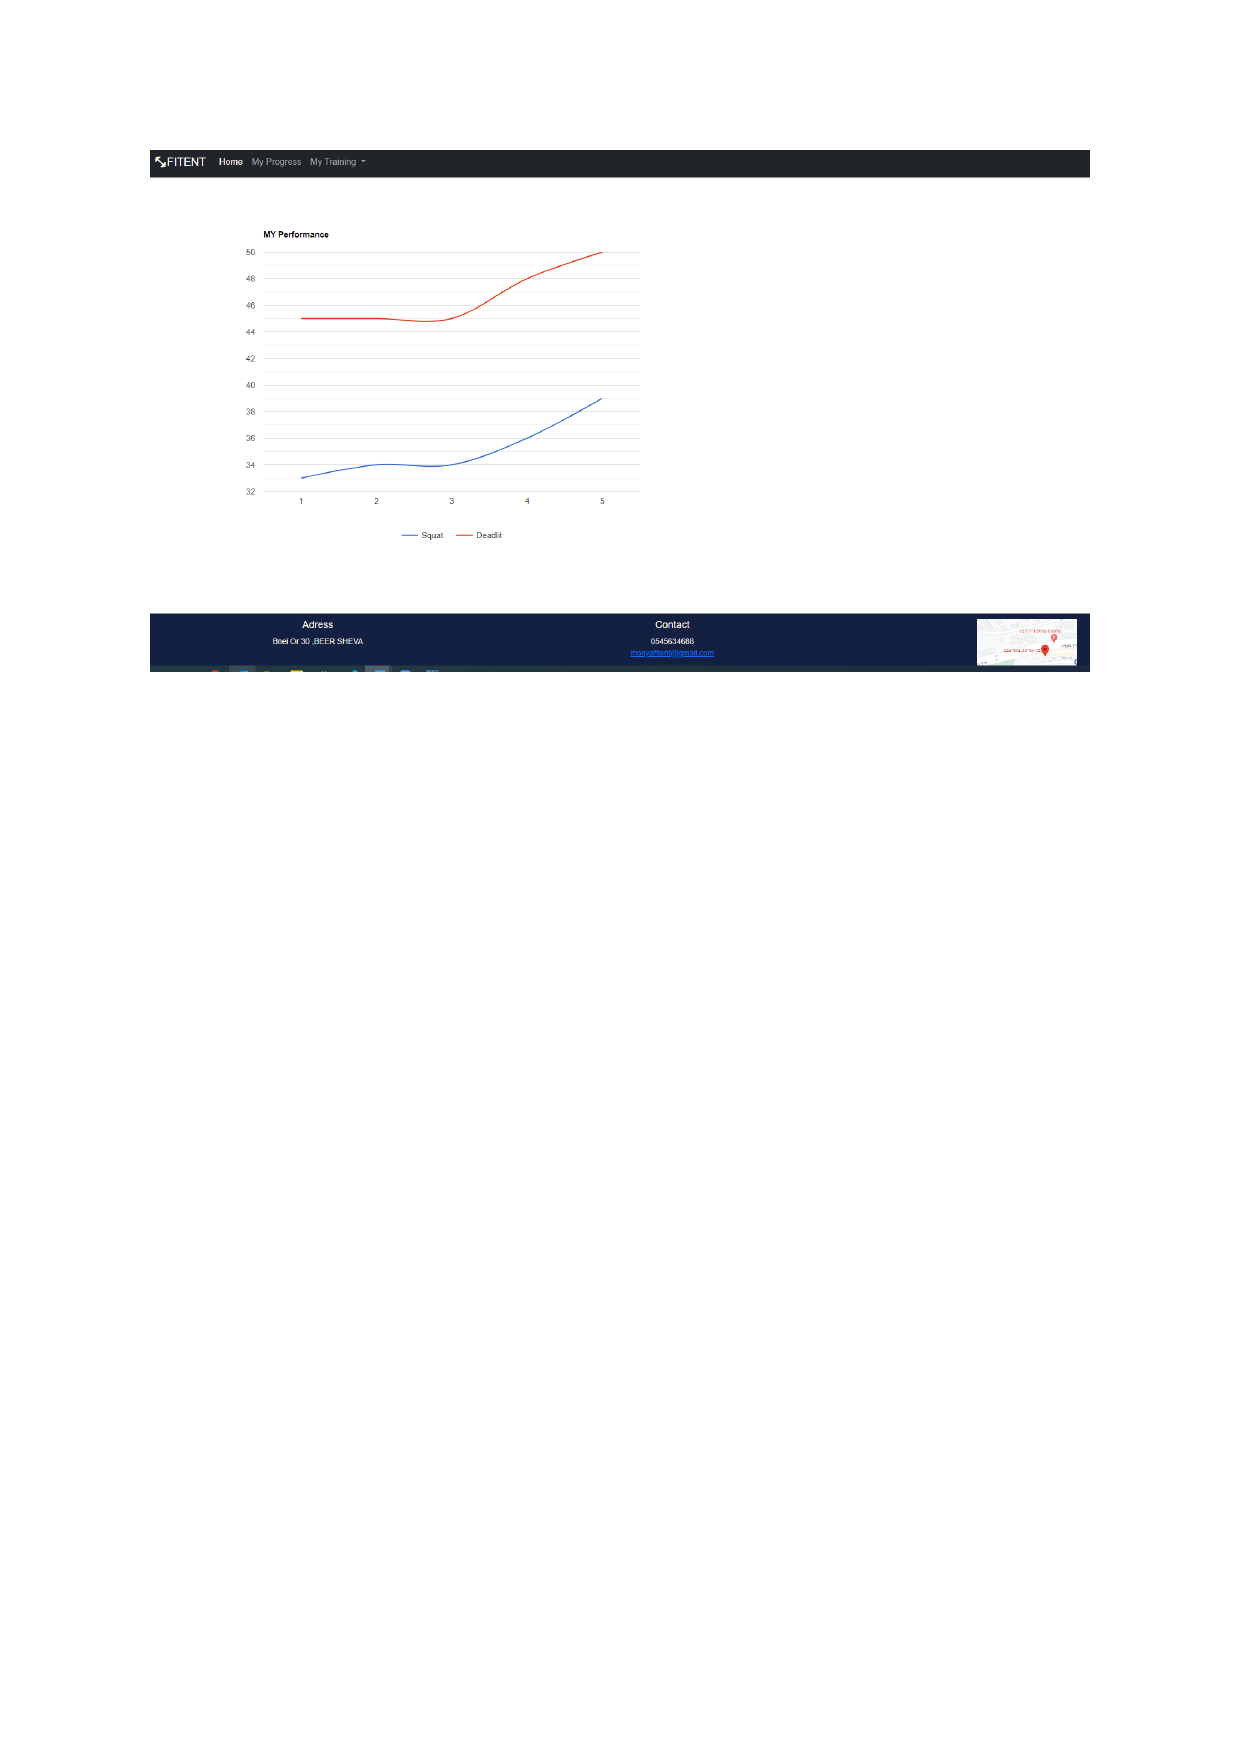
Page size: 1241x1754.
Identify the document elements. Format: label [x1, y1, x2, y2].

picture [150, 150, 1090, 672]
